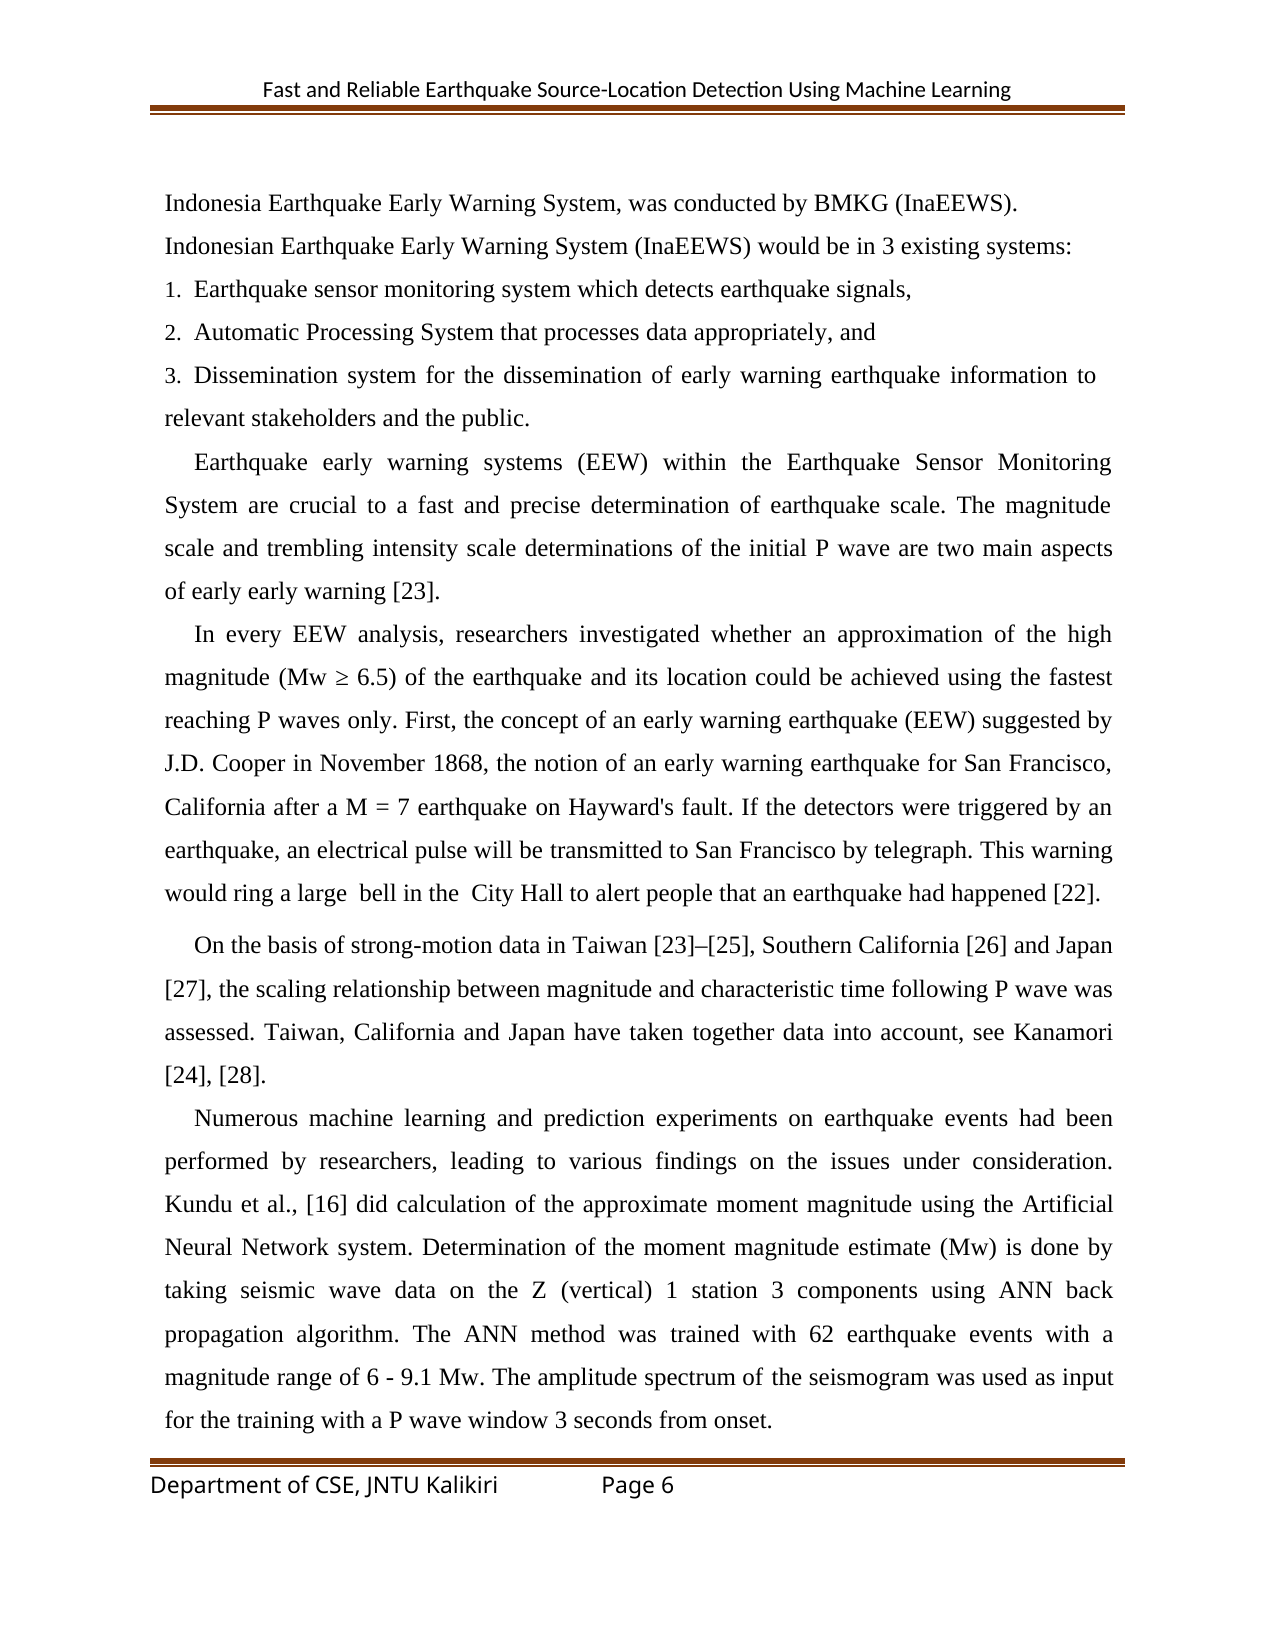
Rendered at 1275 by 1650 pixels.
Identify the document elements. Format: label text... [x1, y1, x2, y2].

text Indonesian Earthquake Early Warning System (InaEEWS) would be in 3 existing systems: [164, 231, 1125, 259]
text Numerous machine learning and prediction experiments on earthquake events had been performed by researchers, leading to various findings on the issues under consideration. Kundu et al., [16] did calculation of the approximate moment magnitude using the Artificial Neural Network system. Determination of the moment magnitude estimate (Mw) is done by taking seismic wave data on the Z (vertical) 1 station 3 components using ANN back propagation algorithm. The ANN method was trained with 62 earthquake events with a magnitude range of 6 - 9.1 Mw. The amplitude spectrum of the seismogram was used as input for the training with a P wave window 3 seconds from onset. [164, 1103, 1114, 1434]
text In every EEW analysis, researchers investigated whether an approximation of the high magnitude (Mw ≥ 6.5) of the earthquake and its location could be achieved using the fastest reaching P waves only. First, the concept of an early warning earthquake (EEW) suggested by J.D. Cooper in November 1868, the notion of an early warning earthquake for San Francisco, California after a M = 7 earthquake on Hayward's fault. If the detectors were triggered by an earthquake, an electrical pulse will be transmitted to San Francisco by telegraph. This warning would ring a large bell in the City Hall to alert people that an earthquake had happened [22]. [164, 619, 1113, 907]
text Earthquake early warning systems (EEW) within the Earthquake Sensor Monitoring System are crucial to a fast and precise determination of earthquake scale. The magnitude scale and trembling intensity scale determinations of the initial P wave are two main aspects of early early warning [23]. [164, 447, 1113, 605]
list Earthquake sensor monitoring system which detects earthquake signals, [164, 274, 1125, 303]
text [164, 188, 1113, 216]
list Automatic Processing System that processes data appropriately, and [164, 317, 1125, 346]
text On the basis of strong-motion data in Taiwan [23]–[25], Southern California [26] and Japan [27], the scaling relationship between magnitude and characteristic time following P wave was assessed. Taiwan, California and Japan have taken together data into account, see Kanamori [24], [28]. [164, 931, 1114, 1089]
list Dissemination system for the dissemination of early warning earthquake information to relevant stakeholders and the public. [164, 360, 1113, 432]
